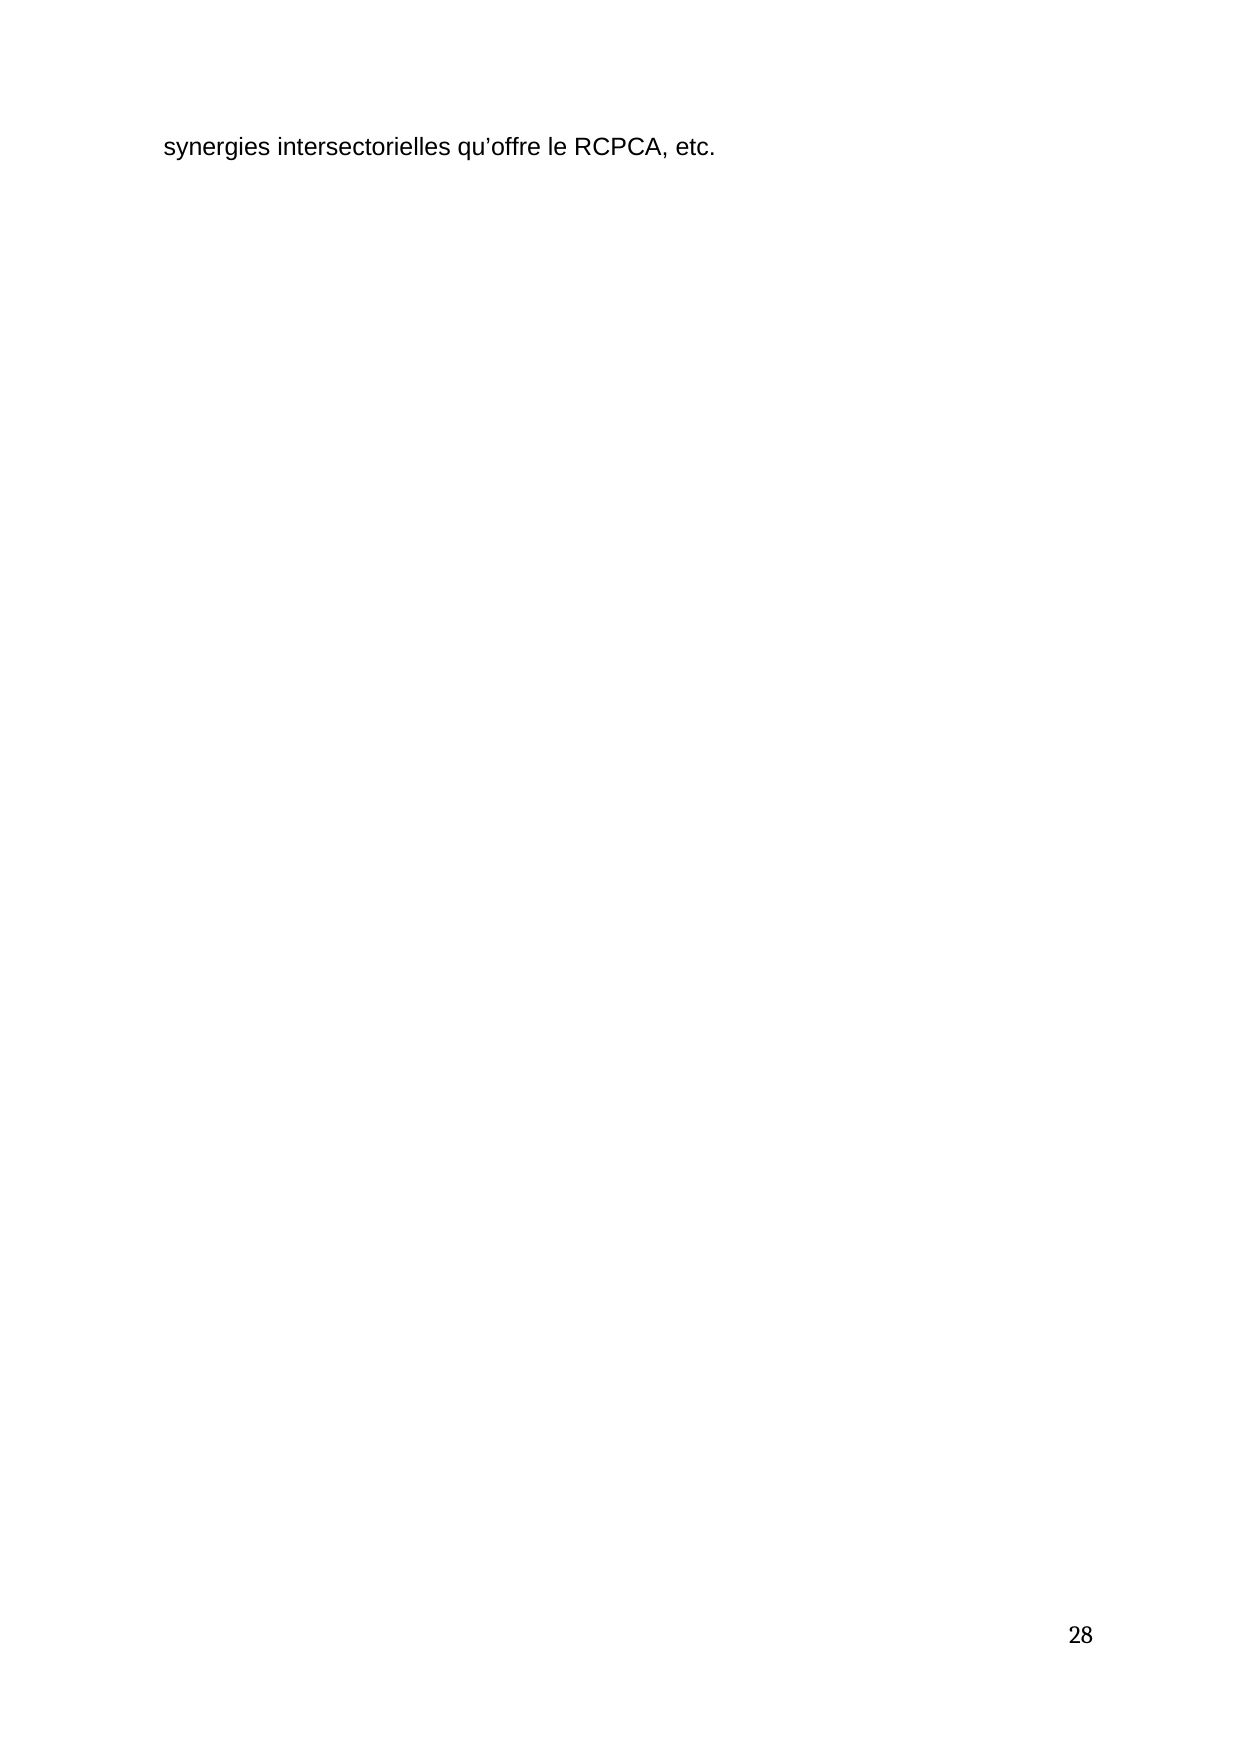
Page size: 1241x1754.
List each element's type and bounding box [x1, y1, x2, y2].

list [126, 132, 1137, 161]
